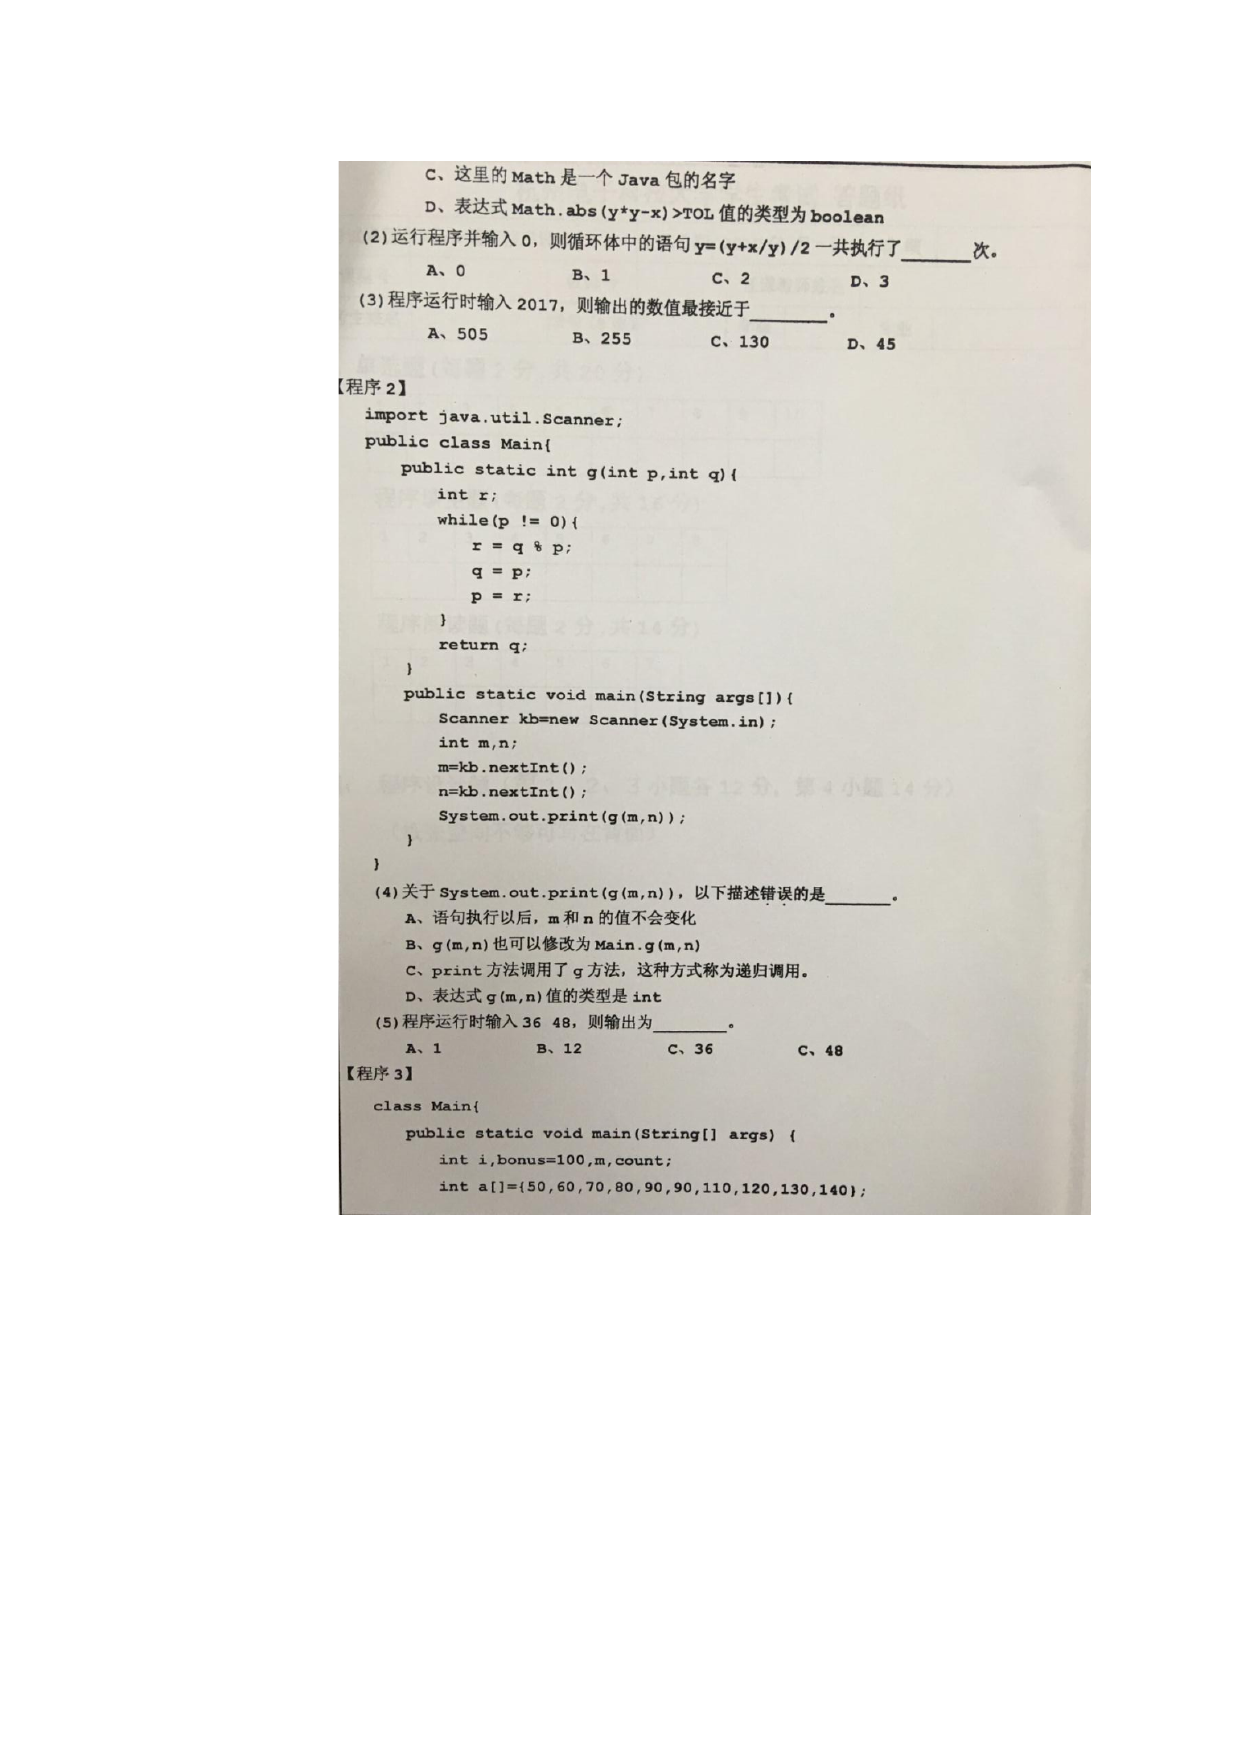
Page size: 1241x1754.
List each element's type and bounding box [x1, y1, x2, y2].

picture [338, 161, 1091, 1215]
